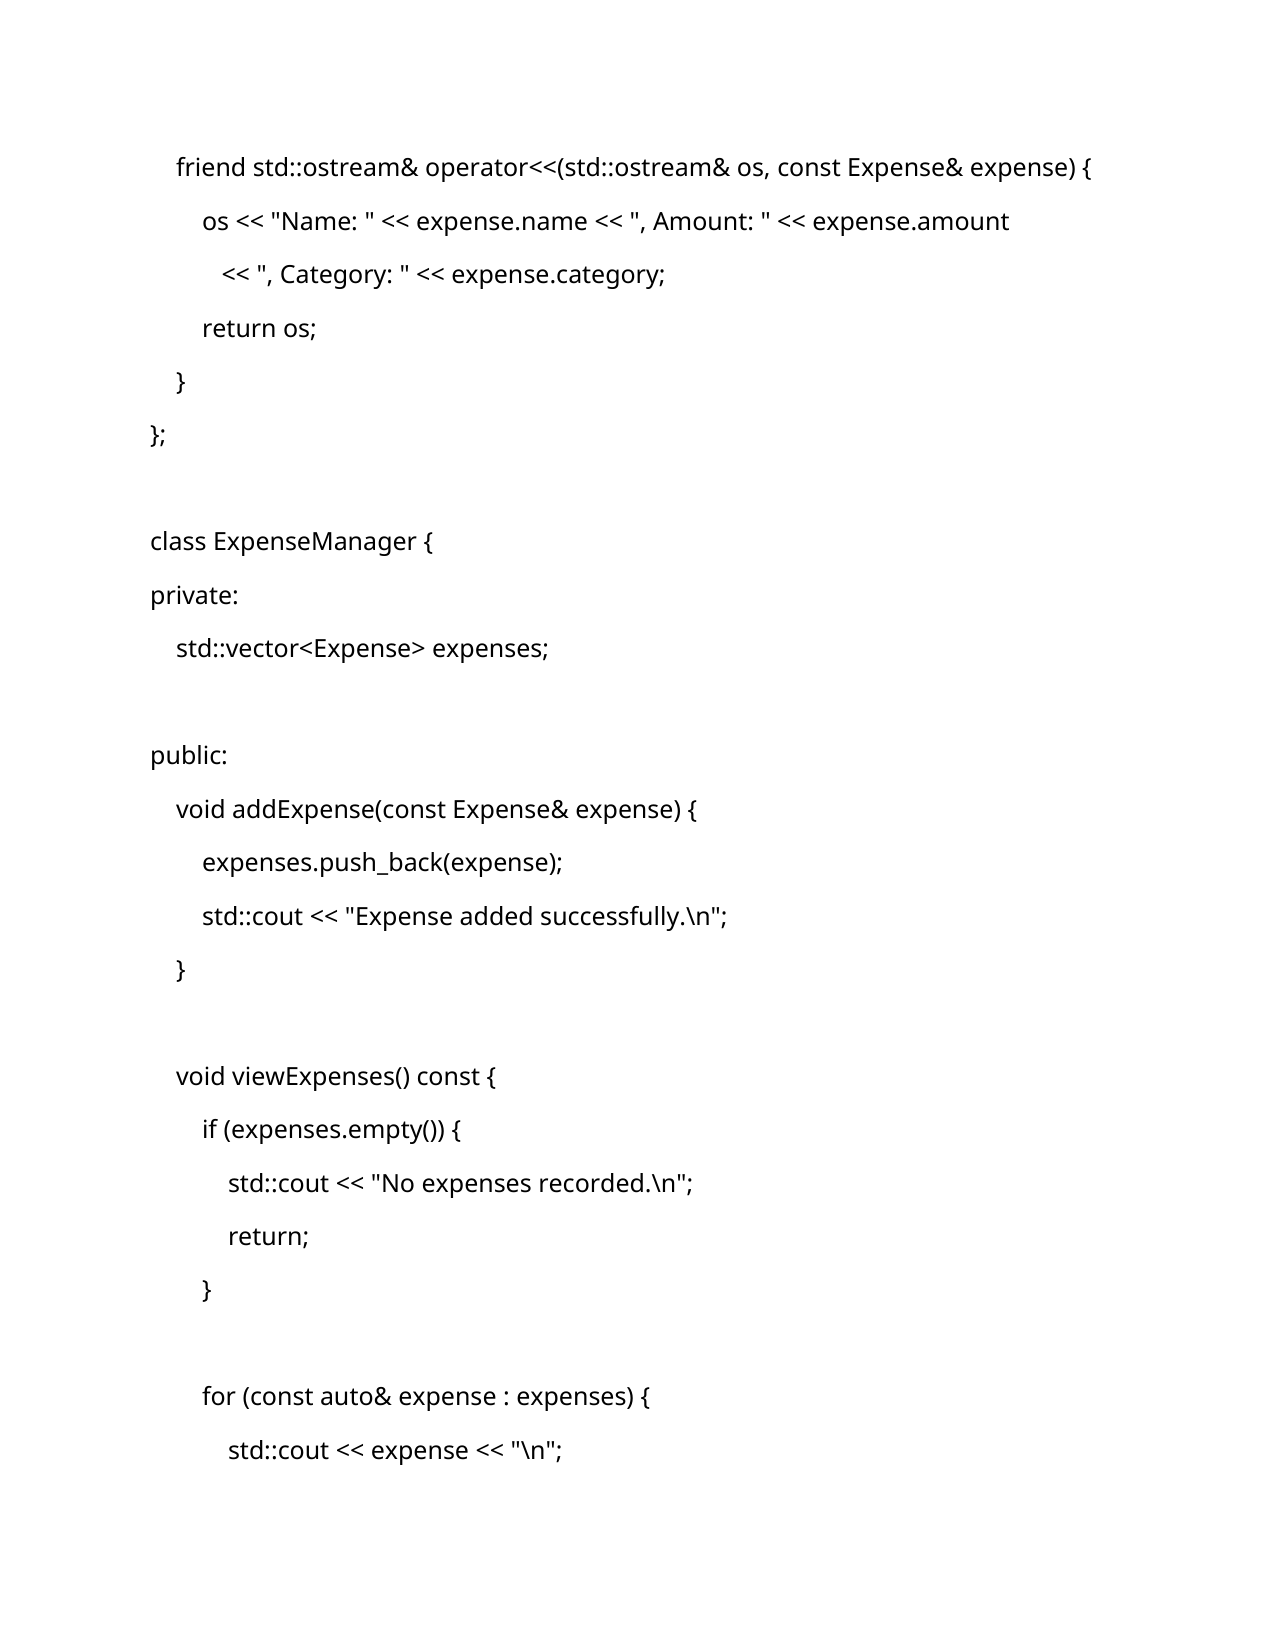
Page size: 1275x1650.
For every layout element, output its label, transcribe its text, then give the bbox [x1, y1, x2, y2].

text return os; [150, 310, 1125, 344]
text void addExpense(const Expense& expense) { [150, 791, 1125, 825]
text } [150, 1272, 1125, 1306]
text }; [150, 417, 1125, 451]
text public: [150, 738, 1125, 772]
text } [150, 952, 1125, 986]
text return; [150, 1219, 1125, 1253]
text std::cout << "Expense added successfully.\n"; [150, 898, 1125, 932]
text class ExpenseManager { [150, 524, 1125, 558]
text << ", Category: " << expense.category; [150, 257, 1125, 291]
text std::cout << "No expenses recorded.\n"; [150, 1165, 1125, 1199]
text std::cout << expense << "\n"; [150, 1432, 1125, 1467]
text expenses.push_back(expense); [150, 845, 1125, 879]
text std::vector<Expense> expenses; [150, 631, 1125, 665]
text if (expenses.empty()) { [150, 1112, 1125, 1146]
text friend std::ostream& operator<<(std::ostream& os, const Expense& expense) { [150, 150, 1125, 184]
text for (const auto& expense : expenses) { [150, 1379, 1125, 1413]
text private: [150, 577, 1125, 612]
text } [150, 364, 1125, 398]
text os << "Name: " << expense.name << ", Amount: " << expense.amount [150, 203, 1125, 237]
text void viewExpenses() const { [150, 1058, 1125, 1092]
